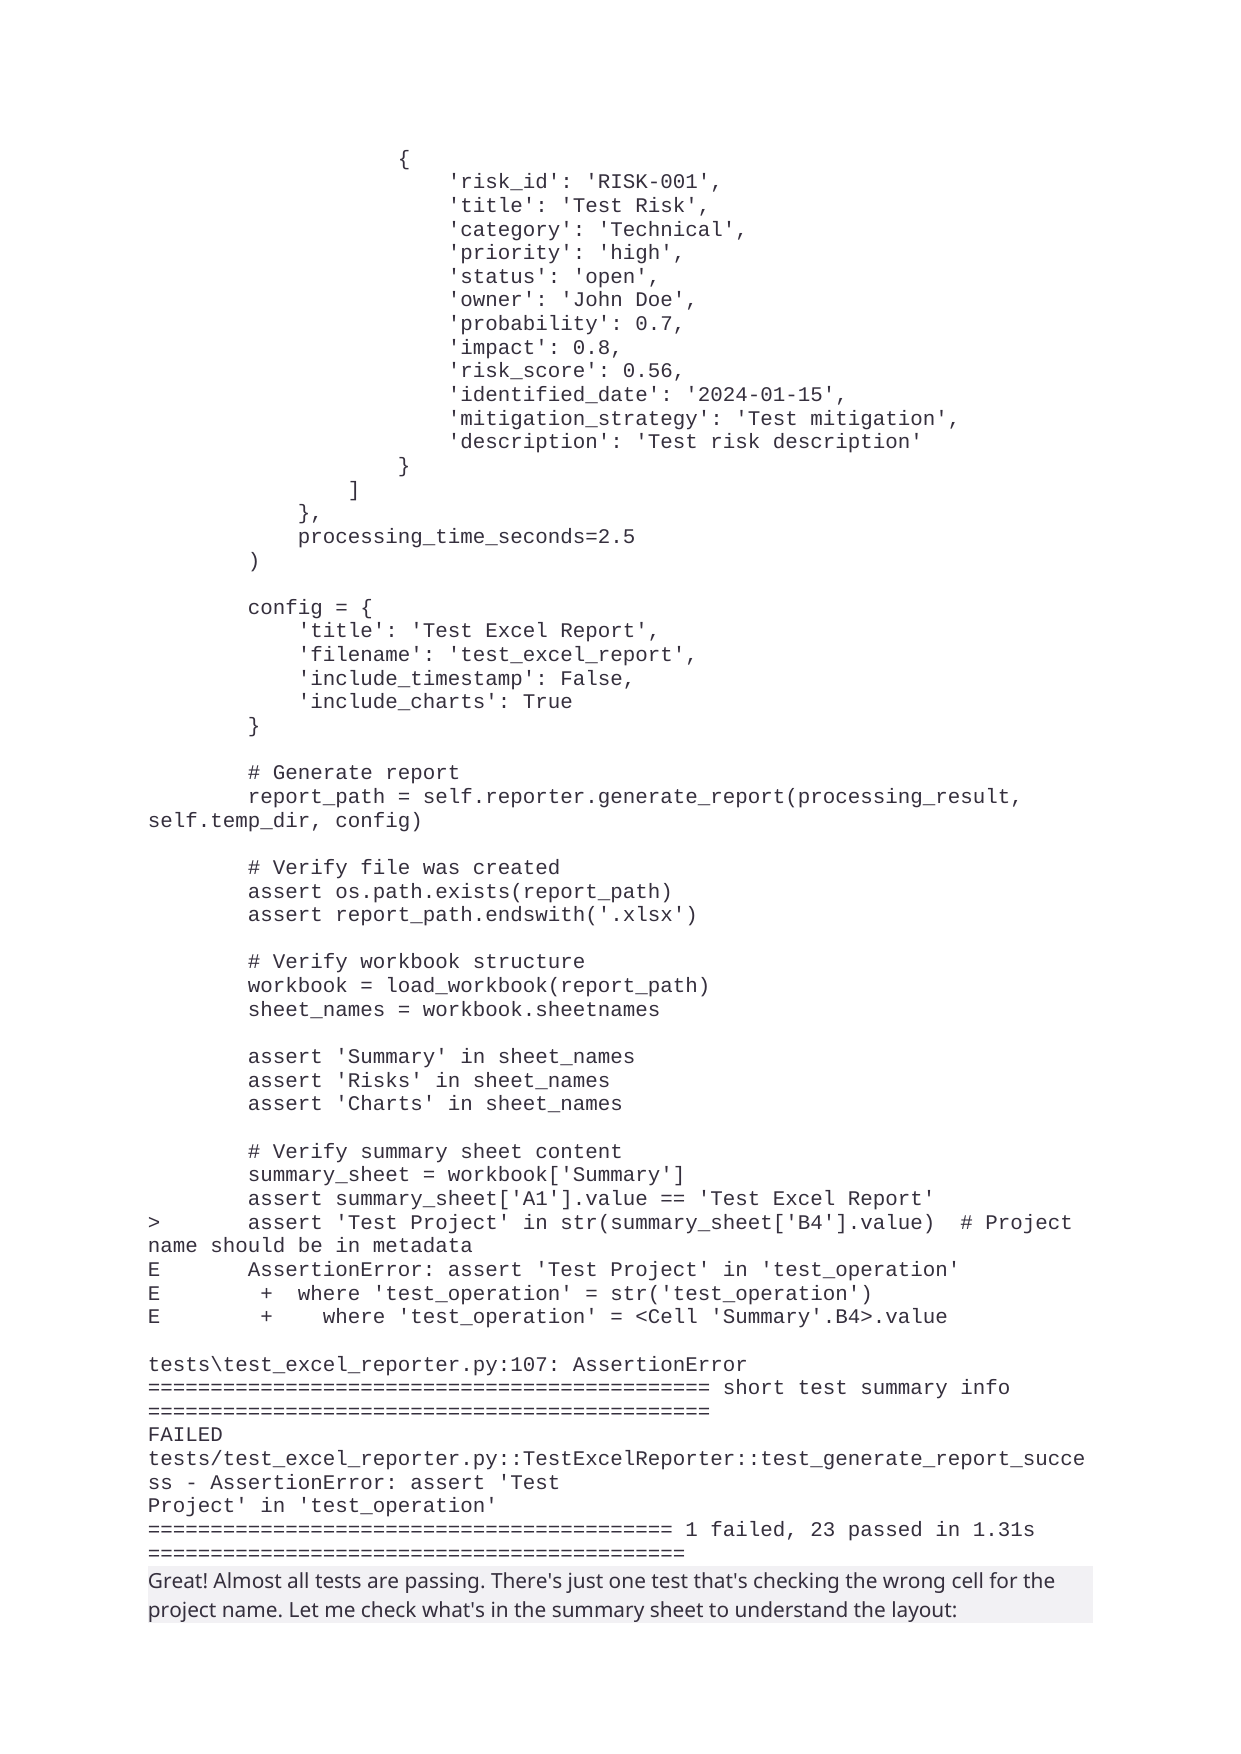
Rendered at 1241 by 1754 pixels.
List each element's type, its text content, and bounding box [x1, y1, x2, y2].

text Great! Almost all tests are passing. There's just one test that's checking the wrong cell for the project name. Let me check what's in the summary sheet to understand the layout: [148, 1566, 1093, 1623]
text 'risk_score': 0.56, [148, 360, 1093, 384]
text assert 'Risks' in sheet_names [148, 1070, 1093, 1093]
text report_path = self.reporter.generate_report(processing_result, self.temp_dir, config) [148, 786, 1093, 833]
text ] [148, 479, 1093, 502]
text assert 'Charts' in sheet_names [148, 1093, 1093, 1117]
text 'identified_date': '2024-01-15', [148, 384, 1093, 408]
text sheet_names = workbook.sheetnames [148, 999, 1093, 1022]
text 'mitigation_strategy': 'Test mitigation', [148, 408, 1093, 431]
text Project' in 'test_operation' ========================================== 1 failed, 23 passed in 1.31s =========================================== [148, 1495, 1093, 1566]
text # Verify file was created [148, 857, 1093, 881]
text summary_sheet = workbook['Summary'] [148, 1164, 1093, 1188]
text { [148, 148, 1093, 171]
text } [148, 455, 1093, 479]
text 'description': 'Test risk description' [148, 431, 1093, 455]
text # Verify workbook structure [148, 952, 1093, 975]
text 'include_charts': True [148, 691, 1093, 715]
text E AssertionError: assert 'Test Project' in 'test_operation' [148, 1259, 1093, 1283]
text assert os.path.exists(report_path) [148, 881, 1093, 904]
text assert report_path.endswith('.xlsx') [148, 904, 1093, 928]
text # Generate report [148, 762, 1093, 786]
text 'priority': 'high', [148, 242, 1093, 266]
text # Verify summary sheet content [148, 1141, 1093, 1164]
text 'include_timestamp': False, [148, 668, 1093, 691]
text config = { [148, 597, 1093, 621]
text 'title': 'Test Risk', [148, 195, 1093, 218]
text } [148, 715, 1093, 739]
text tests\test_excel_reporter.py:107: AssertionError [148, 1353, 1093, 1377]
text ============================================= short test summary info ============================================= [148, 1377, 1093, 1424]
text 'title': 'Test Excel Report', [148, 621, 1093, 644]
text 'risk_id': 'RISK-001', [148, 171, 1093, 195]
text > assert 'Test Project' in str(summary_sheet['B4'].value) # Project name should be in metadata [148, 1212, 1093, 1259]
text E + where 'test_operation' = <Cell 'Summary'.B4>.value [148, 1306, 1093, 1330]
text }, [148, 502, 1093, 526]
text assert summary_sheet['A1'].value == 'Test Excel Report' [148, 1188, 1093, 1212]
text E + where 'test_operation' = str('test_operation') [148, 1283, 1093, 1306]
text 'impact': 0.8, [148, 337, 1093, 360]
text 'status': 'open', [148, 266, 1093, 289]
text 'category': 'Technical', [148, 218, 1093, 242]
text FAILED tests/test_excel_reporter.py::TestExcelReporter::test_generate_report_success - AssertionError: assert 'Test [148, 1424, 1093, 1495]
text 'probability': 0.7, [148, 313, 1093, 337]
text ) [148, 549, 1093, 573]
text 'filename': 'test_excel_report', [148, 644, 1093, 668]
text assert 'Summary' in sheet_names [148, 1046, 1093, 1070]
text 'owner': 'John Doe', [148, 289, 1093, 313]
text workbook = load_workbook(report_path) [148, 975, 1093, 999]
text processing_time_seconds=2.5 [148, 526, 1093, 549]
